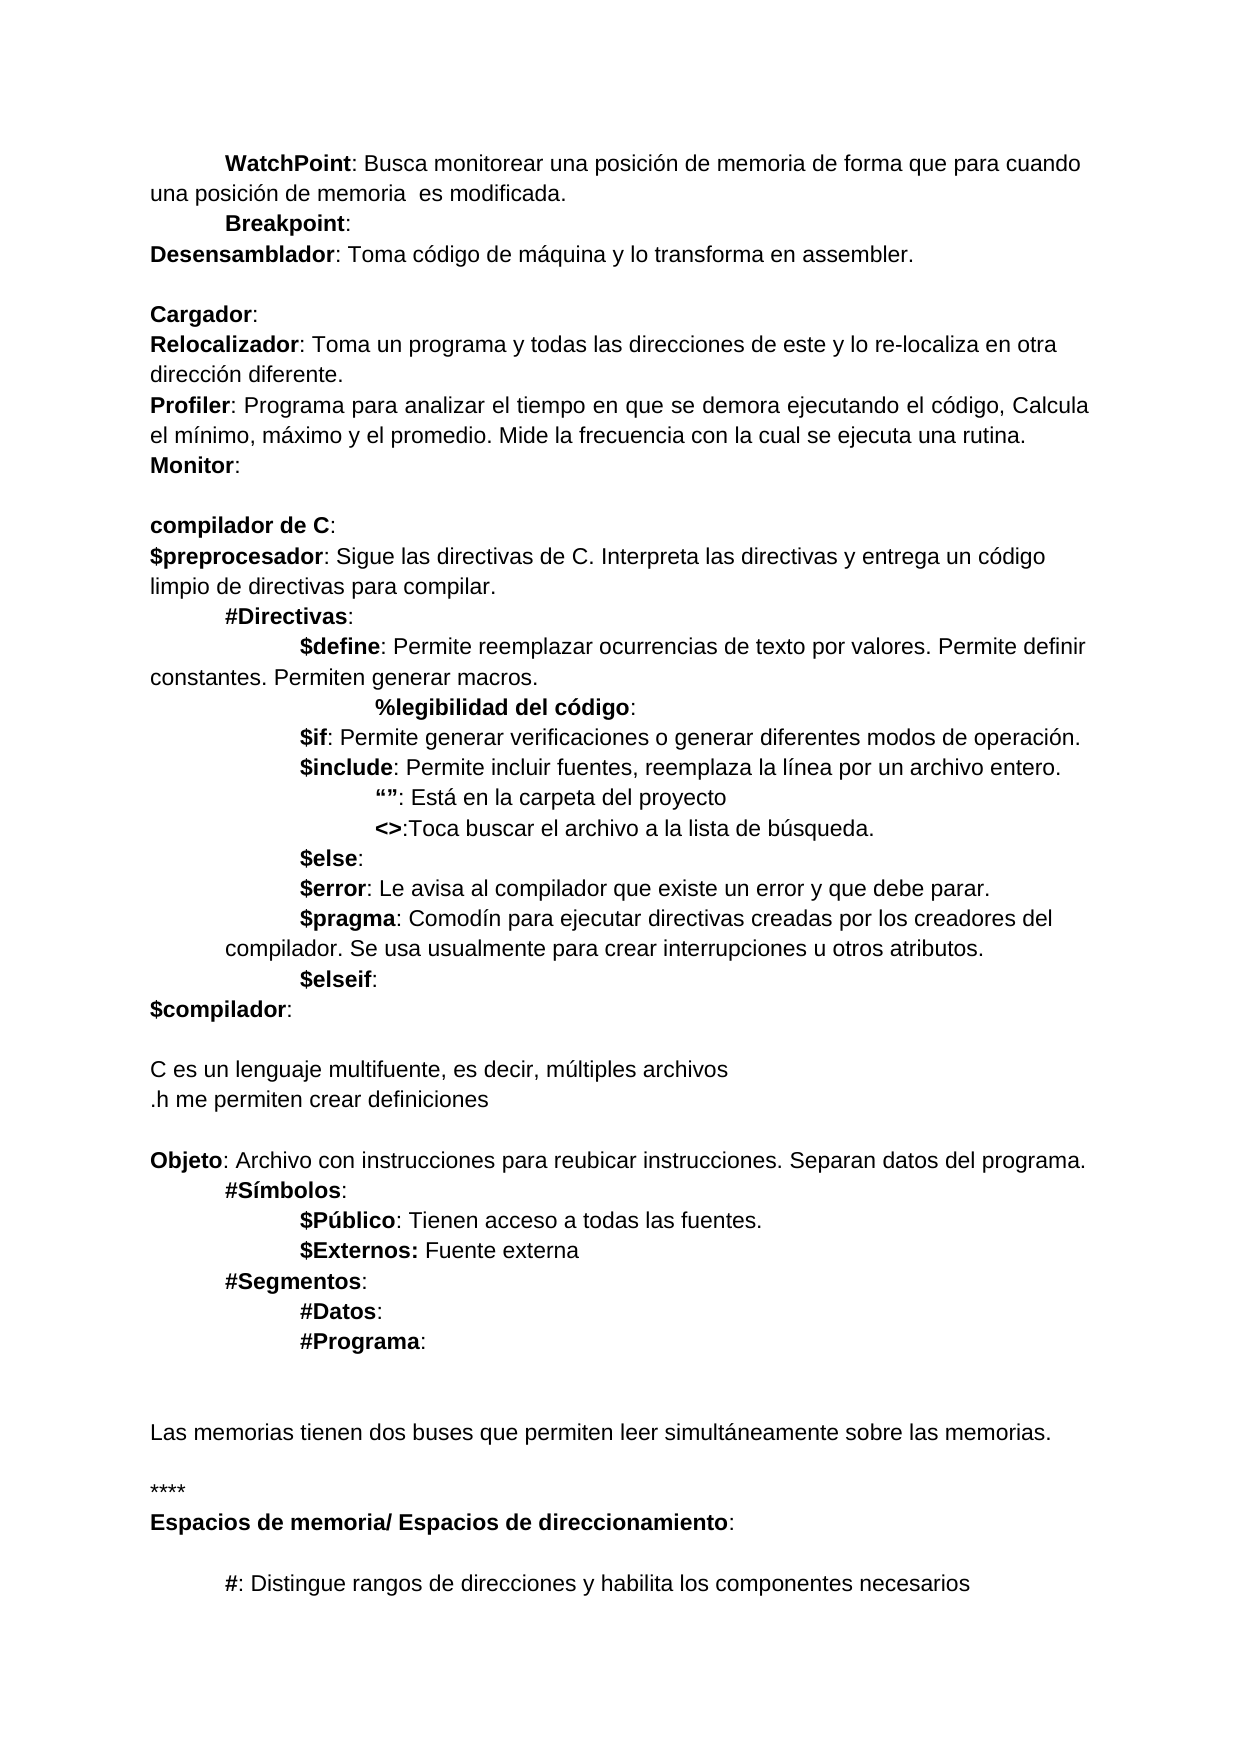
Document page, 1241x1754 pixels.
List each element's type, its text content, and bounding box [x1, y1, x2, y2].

text #Directivas: [150, 603, 1090, 629]
text #Segmentos: [150, 1268, 1090, 1294]
text $error: Le avisa al compilador que existe un error y que debe parar. [225, 875, 1090, 901]
text Relocalizador: Toma un programa y todas las direcciones de este y lo re-localiza en otra dirección diferente. [150, 331, 1090, 388]
text $pragma: Comodín para ejecutar directivas creadas por los creadores del compilador. Se usa usualmente para crear interrupciones u otros atributos. [225, 905, 1090, 962]
text Objeto: Archivo con instrucciones para reubicar instrucciones. Separan datos del programa. [150, 1147, 1090, 1173]
text $Externos: Fuente externa [150, 1237, 1090, 1264]
text $elseif: [225, 966, 1090, 992]
text $define: Permite reemplazar ocurrencias de texto por valores. Permite definir constantes. Permiten generar macros. [150, 633, 1090, 690]
text Profiler: Programa para analizar el tiempo en que se demora ejecutando el código, Calcula el mínimo, máximo y el promedio. Mide la frecuencia con la cual se ejecuta una rutina. [150, 392, 1090, 448]
text Monitor: [150, 452, 1090, 478]
text $Público: Tienen acceso a todas las fuentes. [150, 1207, 1090, 1234]
text WatchPoint: Busca monitorear una posición de memoria de forma que para cuando una posición de memoria es modificada. [150, 150, 1090, 207]
text #Programa: [225, 1328, 1090, 1354]
text $else: [225, 845, 1090, 871]
text #Datos: [225, 1298, 1090, 1324]
text Espacios de memoria/ Espacios de direccionamiento: [150, 1509, 1090, 1536]
text C es un lenguaje multifuente, es decir, múltiples archivos [150, 1056, 1090, 1083]
text Cargador: [150, 301, 1090, 327]
text $include: Permite incluir fuentes, reemplaza la línea por un archivo entero. [225, 754, 1090, 781]
text #Símbolos: [150, 1177, 1090, 1203]
text compilador de C: [150, 512, 1090, 539]
text #: Distingue rangos de direcciones y habilita los componentes necesarios [150, 1570, 1090, 1596]
text .h me permiten crear definiciones [150, 1086, 1090, 1113]
text $preprocesador: Sigue las directivas de C. Interpreta las directivas y entrega un código limpio de directivas para compilar. [150, 543, 1090, 599]
text “”: Está en la carpeta del proyecto [225, 784, 1090, 811]
text Desensamblador: Toma código de máquina y lo transforma en assembler. [150, 241, 1090, 267]
text **** [150, 1479, 1090, 1506]
text %legibilidad del código: [150, 694, 1090, 720]
text $if: Permite generar verificaciones o generar diferentes modos de operación. [300, 724, 1090, 750]
text $compilador: [150, 996, 1090, 1022]
text Las memorias tienen dos buses que permiten leer simultáneamente sobre las memorias. [150, 1419, 1090, 1445]
text Breakpoint: [150, 210, 1090, 237]
text <>:Toca buscar el archivo a la lista de búsqueda. [225, 814, 1090, 841]
